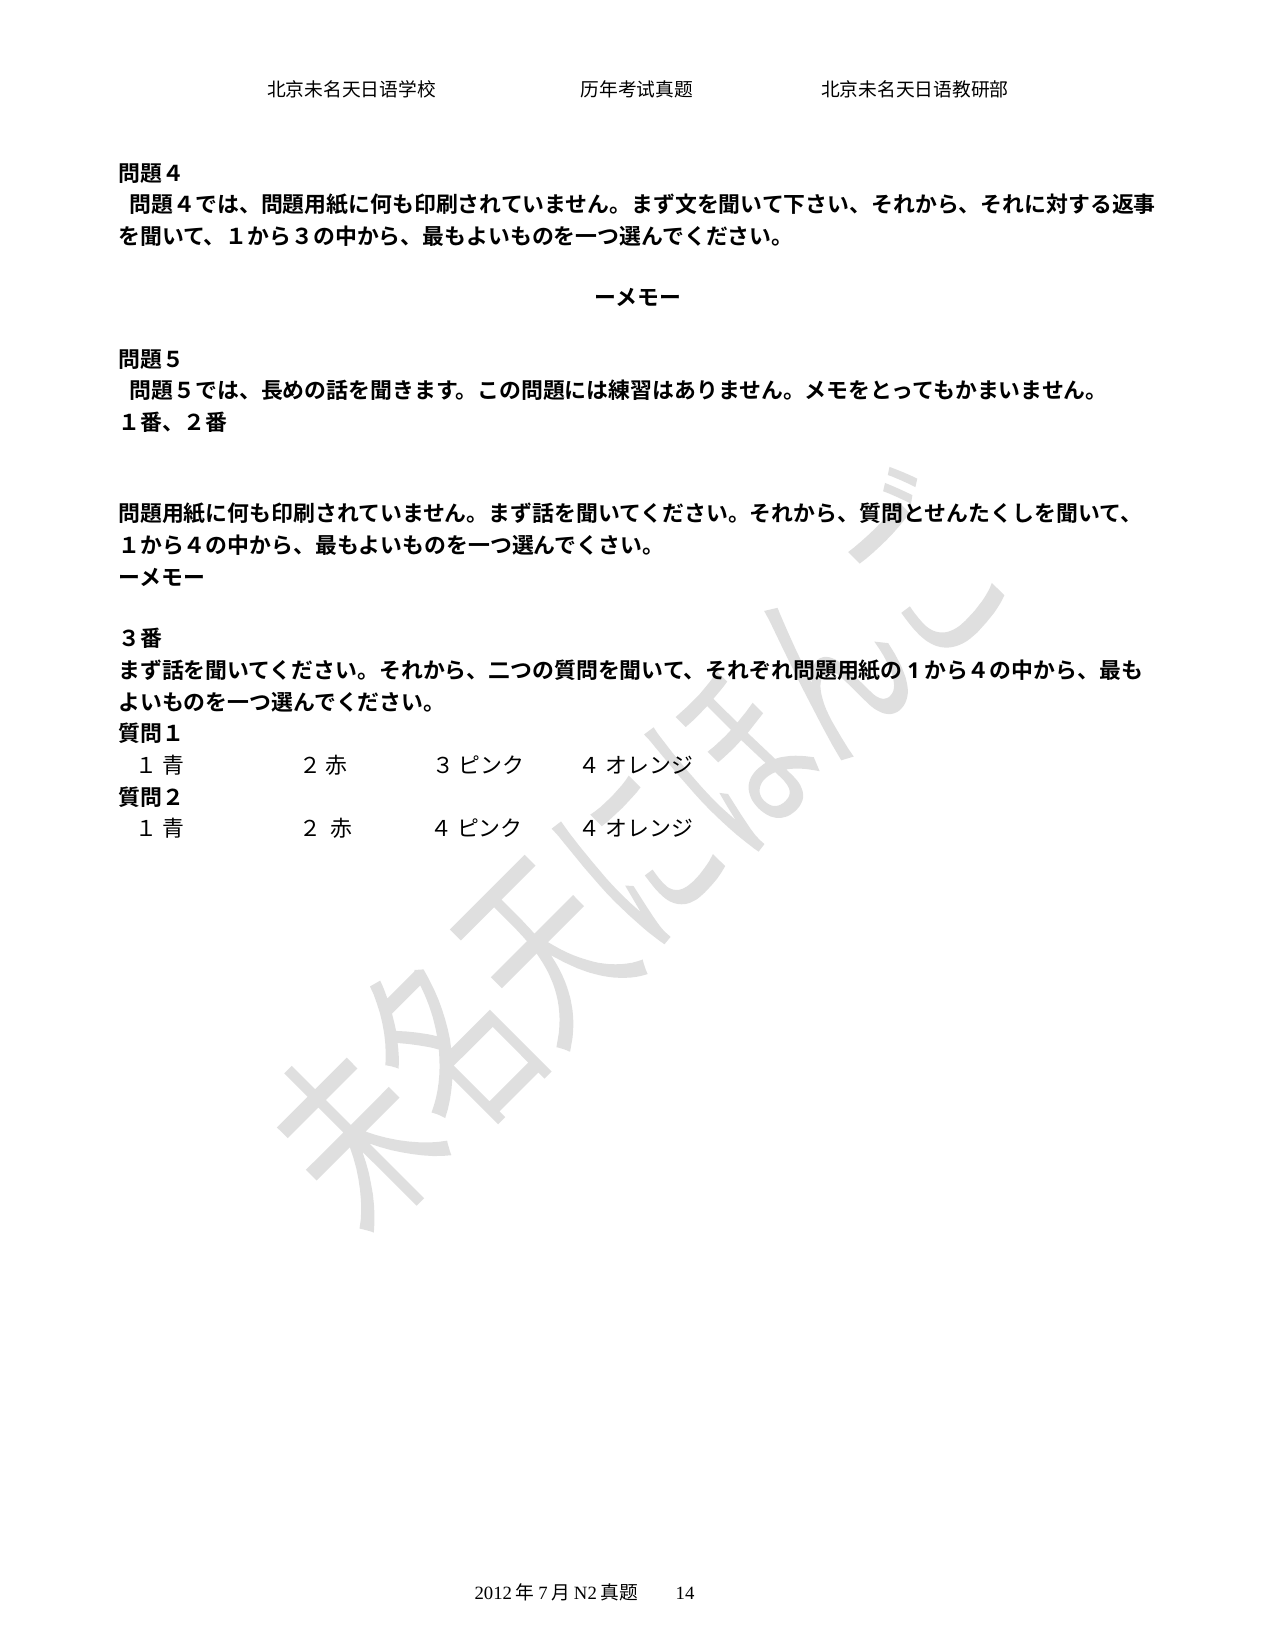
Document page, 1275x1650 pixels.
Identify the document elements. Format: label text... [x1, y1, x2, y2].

text ーメモー [118, 280, 1157, 312]
text 問題５では、長めの話を聞きます。この問題には練習はありません。メモをとってもかまいません。 [118, 373, 1157, 405]
text まず話を聞いてください。それから、二つの質問を聞いて、それぞれ問題用紙の1から４の中から、最もよいものを一つ選んでください。 [118, 653, 1157, 716]
text 問題５ [118, 342, 1157, 373]
text １番、２番 [118, 405, 1157, 437]
text １ 青 ２ 赤 ３ ピンク ４ オレンジ [118, 748, 1157, 780]
text 問題４では、問題用紙に何も印刷されていません。まず文を聞いて下さい、それから、それに対する返事を聞いて、１から３の中から、最もよいものを一つ選んでください。 [118, 187, 1157, 251]
text ーメモー [118, 560, 1157, 591]
text 質問１ [118, 716, 1157, 748]
text 問題用紙に何も印刷されていません。まず話を聞いてください。それから、質問とせんたくしを聞いて、１から４の中から、最もよいものを一つ選んでくさい。 [118, 496, 1157, 560]
text 問題４ [118, 156, 1157, 187]
text １ 青 ２ 赤 ４ ピンク ４ オレンジ [118, 811, 1157, 843]
text ３番 [118, 621, 1157, 653]
text 質問２ [118, 780, 1157, 811]
